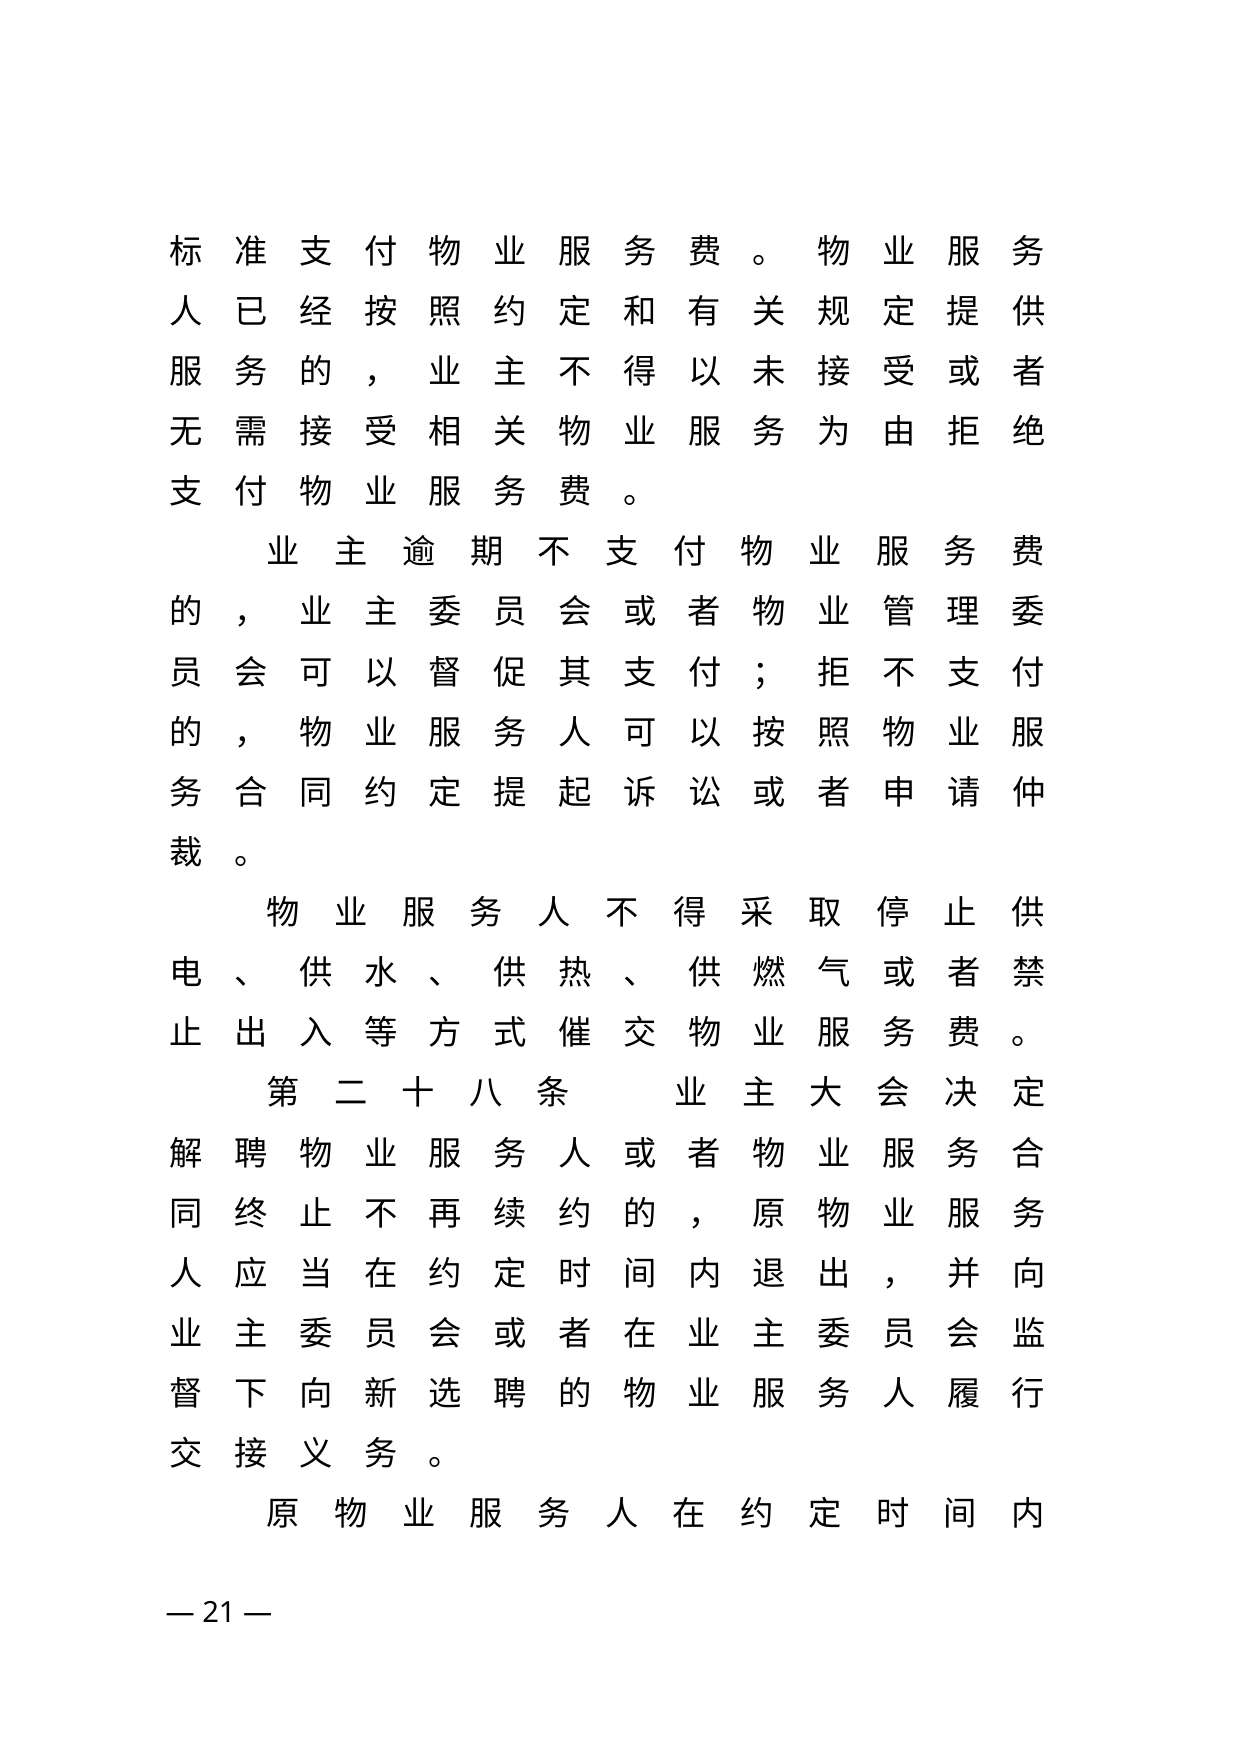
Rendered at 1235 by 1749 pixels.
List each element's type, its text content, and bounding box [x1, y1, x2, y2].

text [169, 1481, 1077, 1541]
text 业主逾期不支付物业服务费的，业主委员会或者物业管理委员会可以督促其支付；拒不支付的，物业服务人可以按照物业服务合同约定提起诉讼或者申请仲裁。 [169, 519, 1077, 880]
text 第二十八条 业主大会决定解聘物业服务人或者物业服务合同终止不再续约的，原物业服务人应当在约定时间内退出，并向业主委员会或者在业主委员会监督下向新选聘的物业服务人履行交接义务。 [169, 1060, 1077, 1481]
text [169, 219, 1077, 519]
text 物业服务人不得采取停止供电、供水、供热、供燃气或者禁止出入等方式催交物业服务费。 [169, 880, 1077, 1060]
